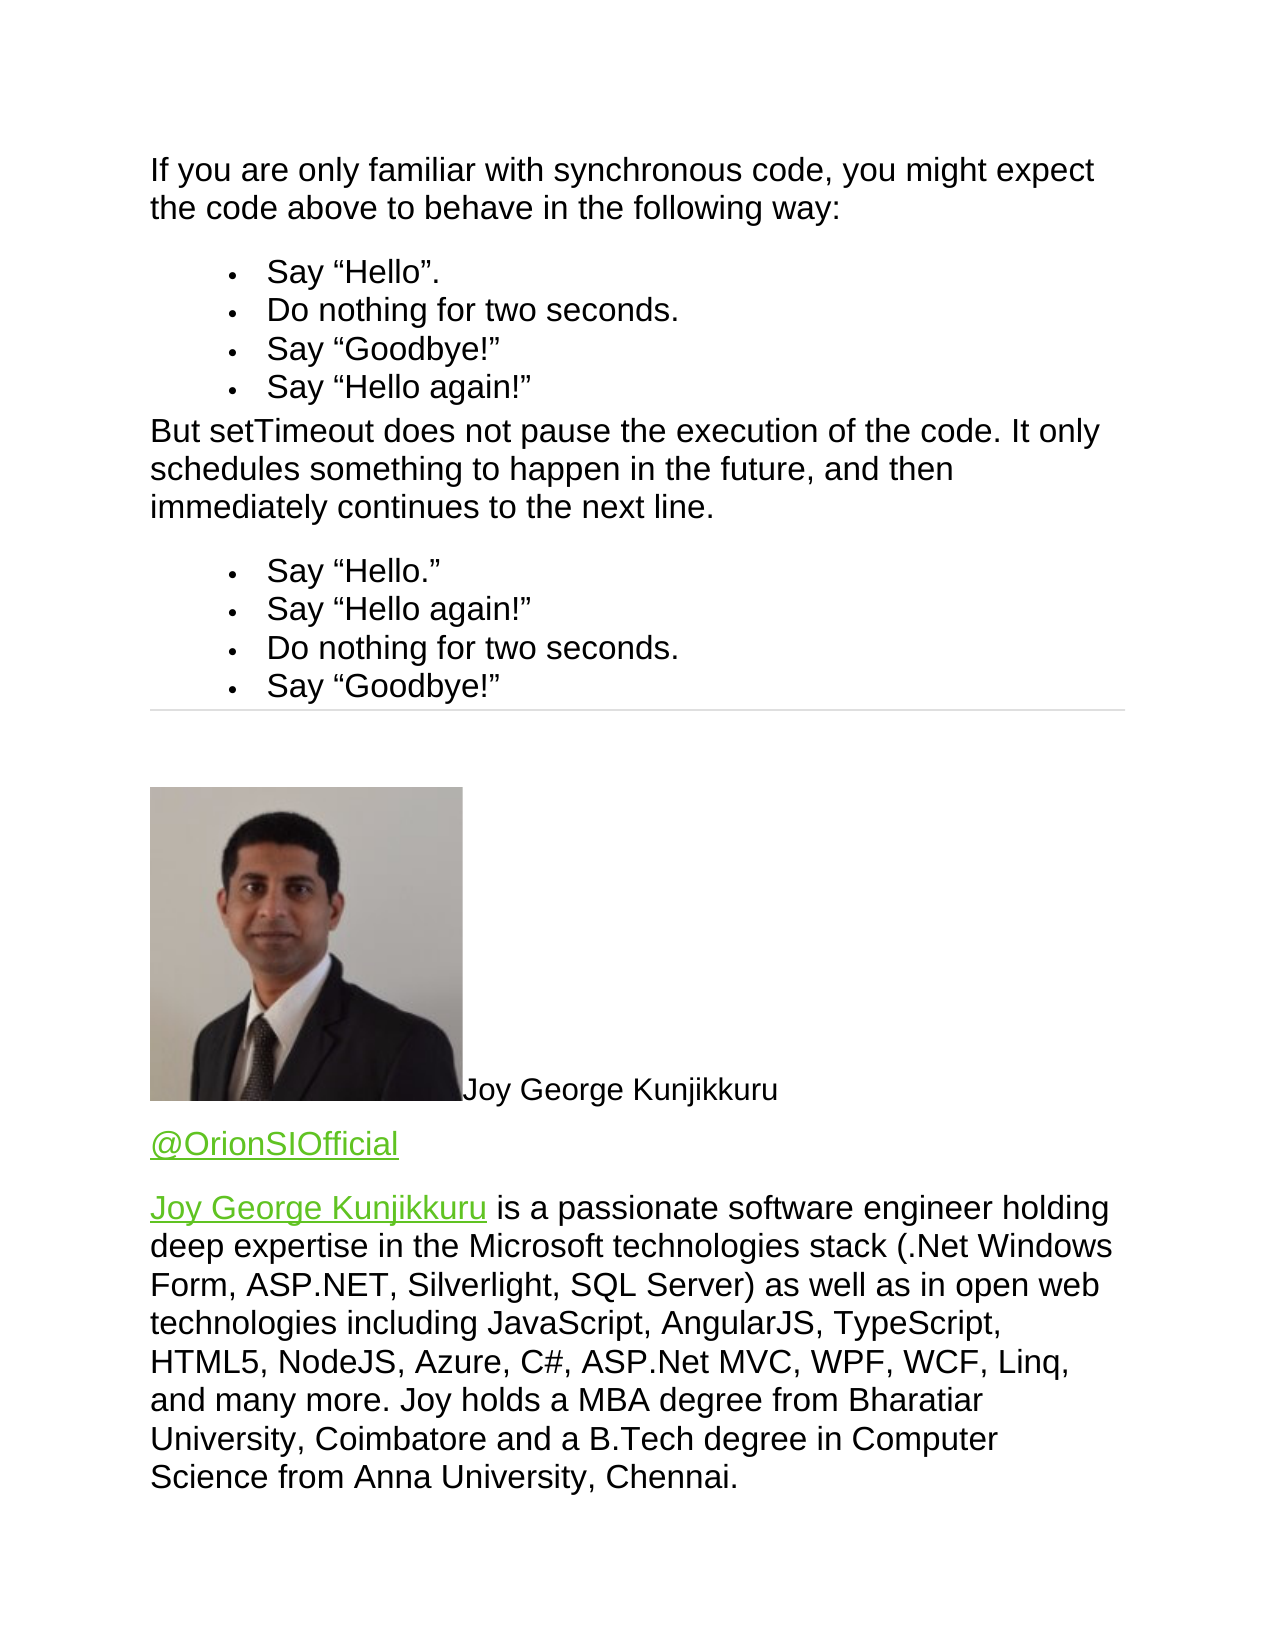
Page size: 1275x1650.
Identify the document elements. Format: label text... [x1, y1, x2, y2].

list Say “Goodbye!” [229, 666, 1125, 705]
list Say “Goodbye!” [229, 329, 1125, 367]
text If you are only familiar with synchronous code, you might expect the code above to behave in the following way: [150, 150, 1125, 227]
text But setTimeout does not pause the execution of the code. It only schedules something to happen in the future, and then immediately continues to the next line. [150, 411, 1125, 526]
text @OrionSIOfficial [150, 1124, 1125, 1163]
list Do nothing for two seconds. [229, 290, 1125, 329]
text Joy George Kunjikkuru is a passionate software engineer holding deep expertise in the Microsoft technologies stack (.Net Windows Form, ASP.NET, Silverlight, SQL Server) as well as in open web technologies including JavaScript, AngularJS, TypeScript, HTML5, NodeJS, Azure, C#, ASP.Net MVC, WPF, WCF, Linq, and many more. Joy holds a MBA degree from Bharatiar University, Coimbatore and a B.Tech degree in Computer Science from Anna University, Chennai. [150, 1188, 1125, 1495]
picture [150, 787, 463, 1101]
list Do nothing for two seconds. [229, 628, 1125, 666]
list Say “Hello again!” [229, 367, 1125, 406]
list Say “Hello.” [229, 551, 1125, 589]
list Say “Hello again!” [229, 589, 1125, 628]
list Say “Hello”. [229, 252, 1125, 290]
